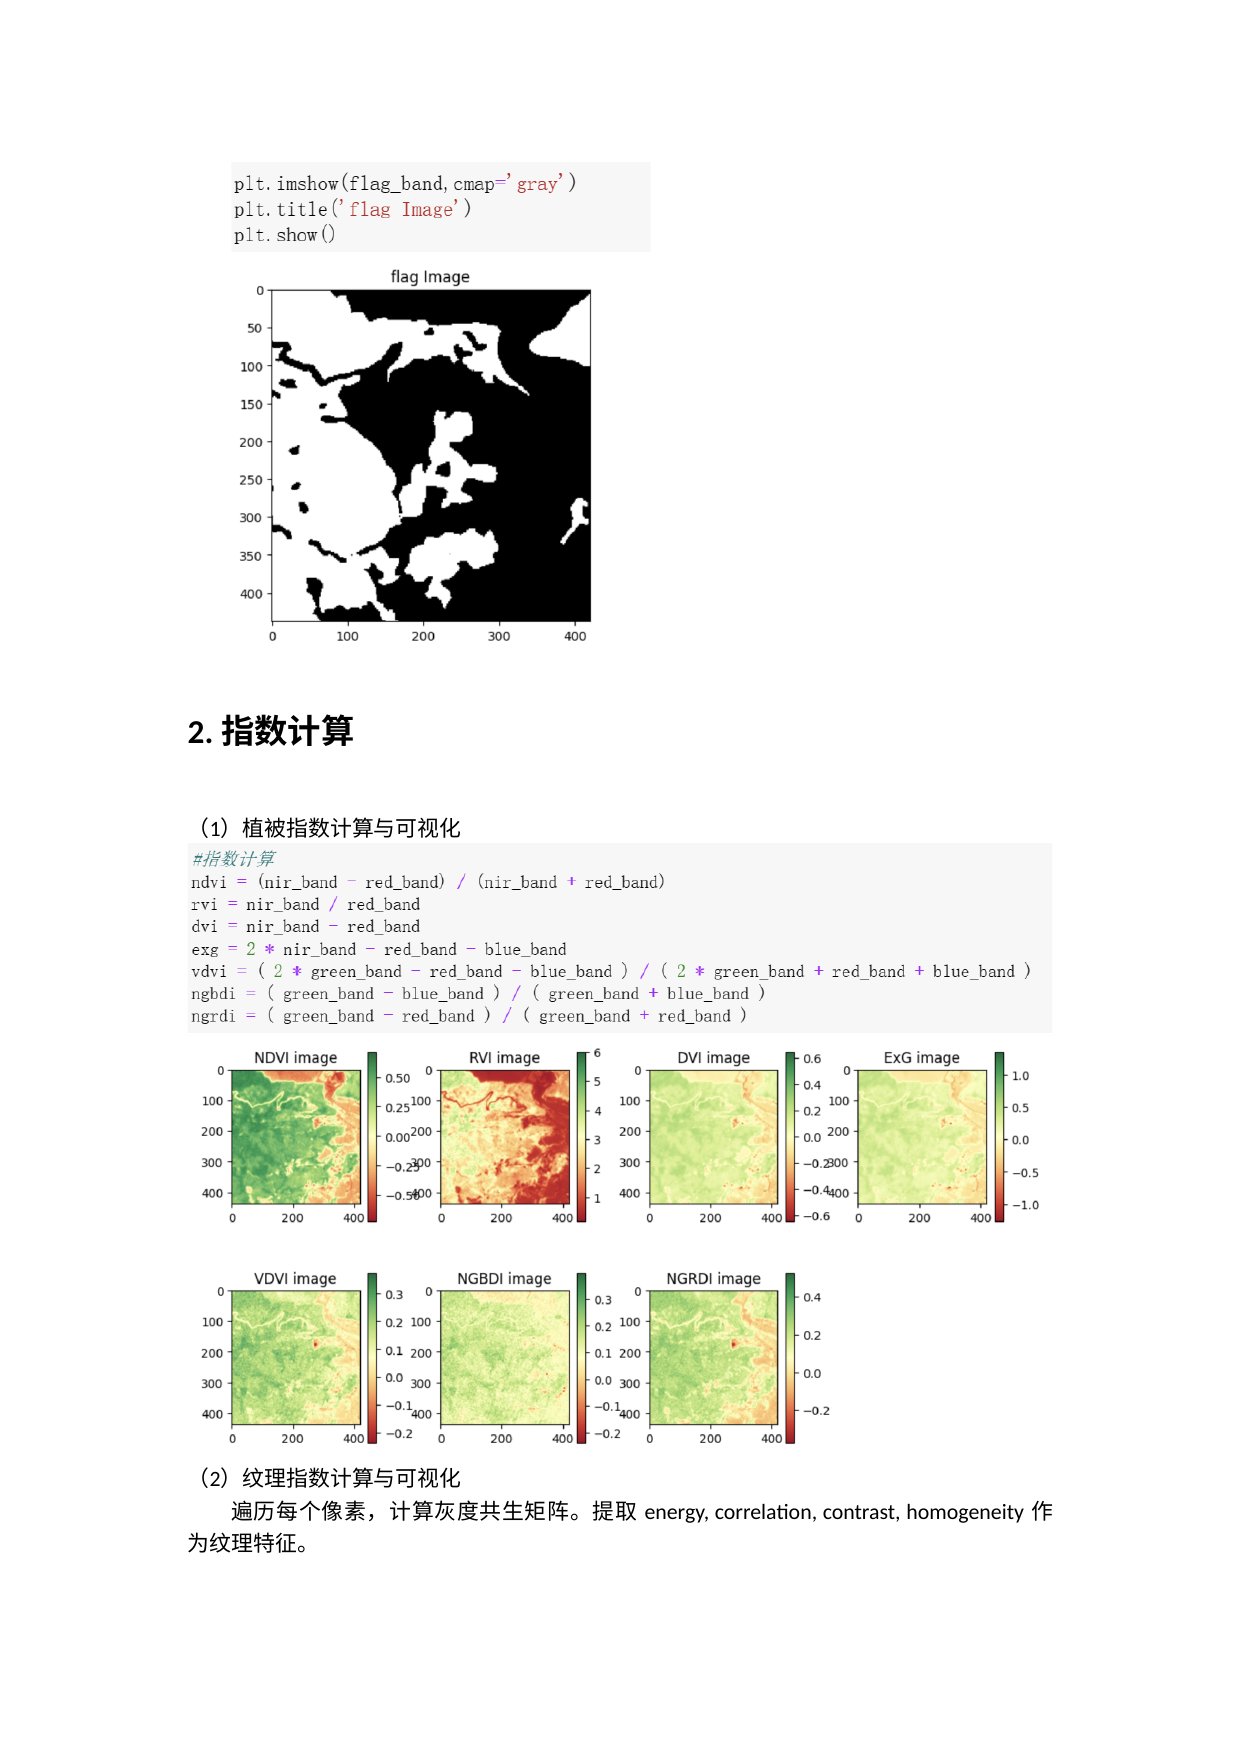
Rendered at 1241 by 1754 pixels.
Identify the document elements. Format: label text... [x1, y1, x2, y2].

list 植被指数计算与可视化 [187, 811, 1053, 843]
picture [231, 162, 651, 252]
picture [187, 843, 1053, 1033]
list 遍历每个像素，计算灰度共生矩阵。提取energy, correlation, contrast, homogeneity 作为纹理特征。 [187, 1493, 1053, 1558]
picture [187, 1038, 1052, 1456]
list 纹理指数计算与可视化 [187, 1461, 1053, 1493]
picture [231, 259, 643, 654]
subtitle 指数计算 [187, 697, 1053, 762]
